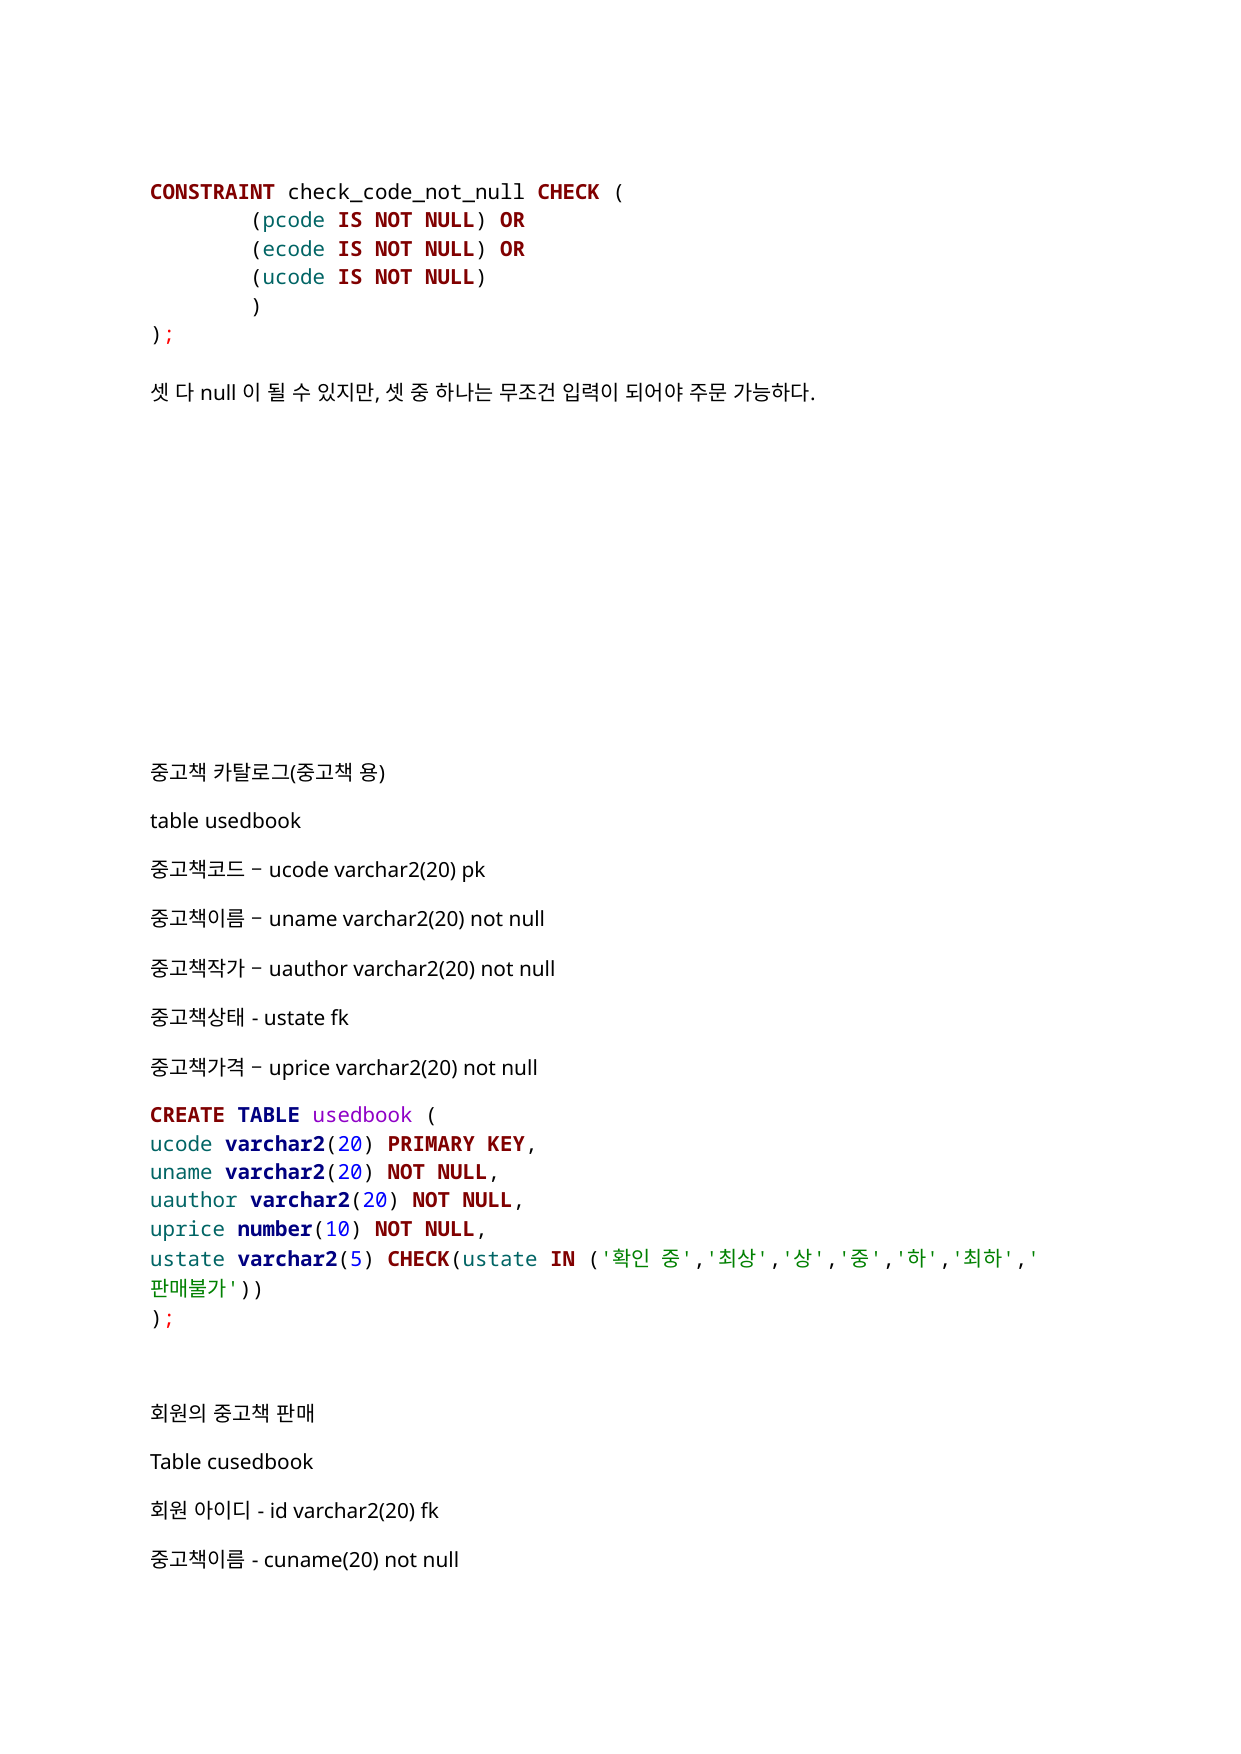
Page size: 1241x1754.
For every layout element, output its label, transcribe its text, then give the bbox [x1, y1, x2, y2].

text uprice number(10) NOT NULL, [150, 1214, 1090, 1242]
text 중고책이름 – uname varchar2(20) not null [150, 903, 1090, 933]
text 중고책이름 - cuname(20) not null [150, 1543, 1090, 1574]
text 셋 다 null 이 될 수 있지만, 셋 중 하나는 무조건 입력이 되어야 주문 가능하다. [150, 376, 1090, 407]
text Table cusedbook [150, 1447, 1090, 1475]
text uname varchar2(20) NOT NULL, [150, 1157, 1090, 1186]
text ); [150, 319, 1090, 348]
text ustate varchar2(5) CHECK(ustate IN ('확인 중','최상','상','중','하','최하','판매불가')) [150, 1242, 1090, 1303]
text (pcode IS NOT NULL) OR [150, 206, 1090, 234]
text uauthor varchar2(20) NOT NULL, [150, 1186, 1090, 1214]
text ); [150, 1303, 1090, 1331]
text table usedbook [150, 806, 1090, 834]
text 회원 아이디 - id varchar2(20) fk [150, 1494, 1090, 1524]
text 회원의 중고책 판매 [150, 1398, 1090, 1428]
text 중고책가격 – uprice varchar2(20) not null [150, 1051, 1090, 1081]
text ) [150, 291, 1090, 319]
text CONSTRAINT check_code_not_null CHECK ( [150, 177, 1090, 206]
text (ecode IS NOT NULL) OR [150, 234, 1090, 262]
text 중고책 카탈로그(중고책 용) [150, 757, 1090, 787]
text 중고책작가 – uauthor varchar2(20) not null [150, 952, 1090, 982]
text (ucode IS NOT NULL) [150, 262, 1090, 291]
text ucode varchar2(20) PRIMARY KEY, [150, 1129, 1090, 1157]
text 중고책코드 – ucode varchar2(20) pk [150, 853, 1090, 884]
text 중고책상태 - ustate fk [150, 1001, 1090, 1032]
text CREATE TABLE usedbook ( [150, 1100, 1090, 1129]
